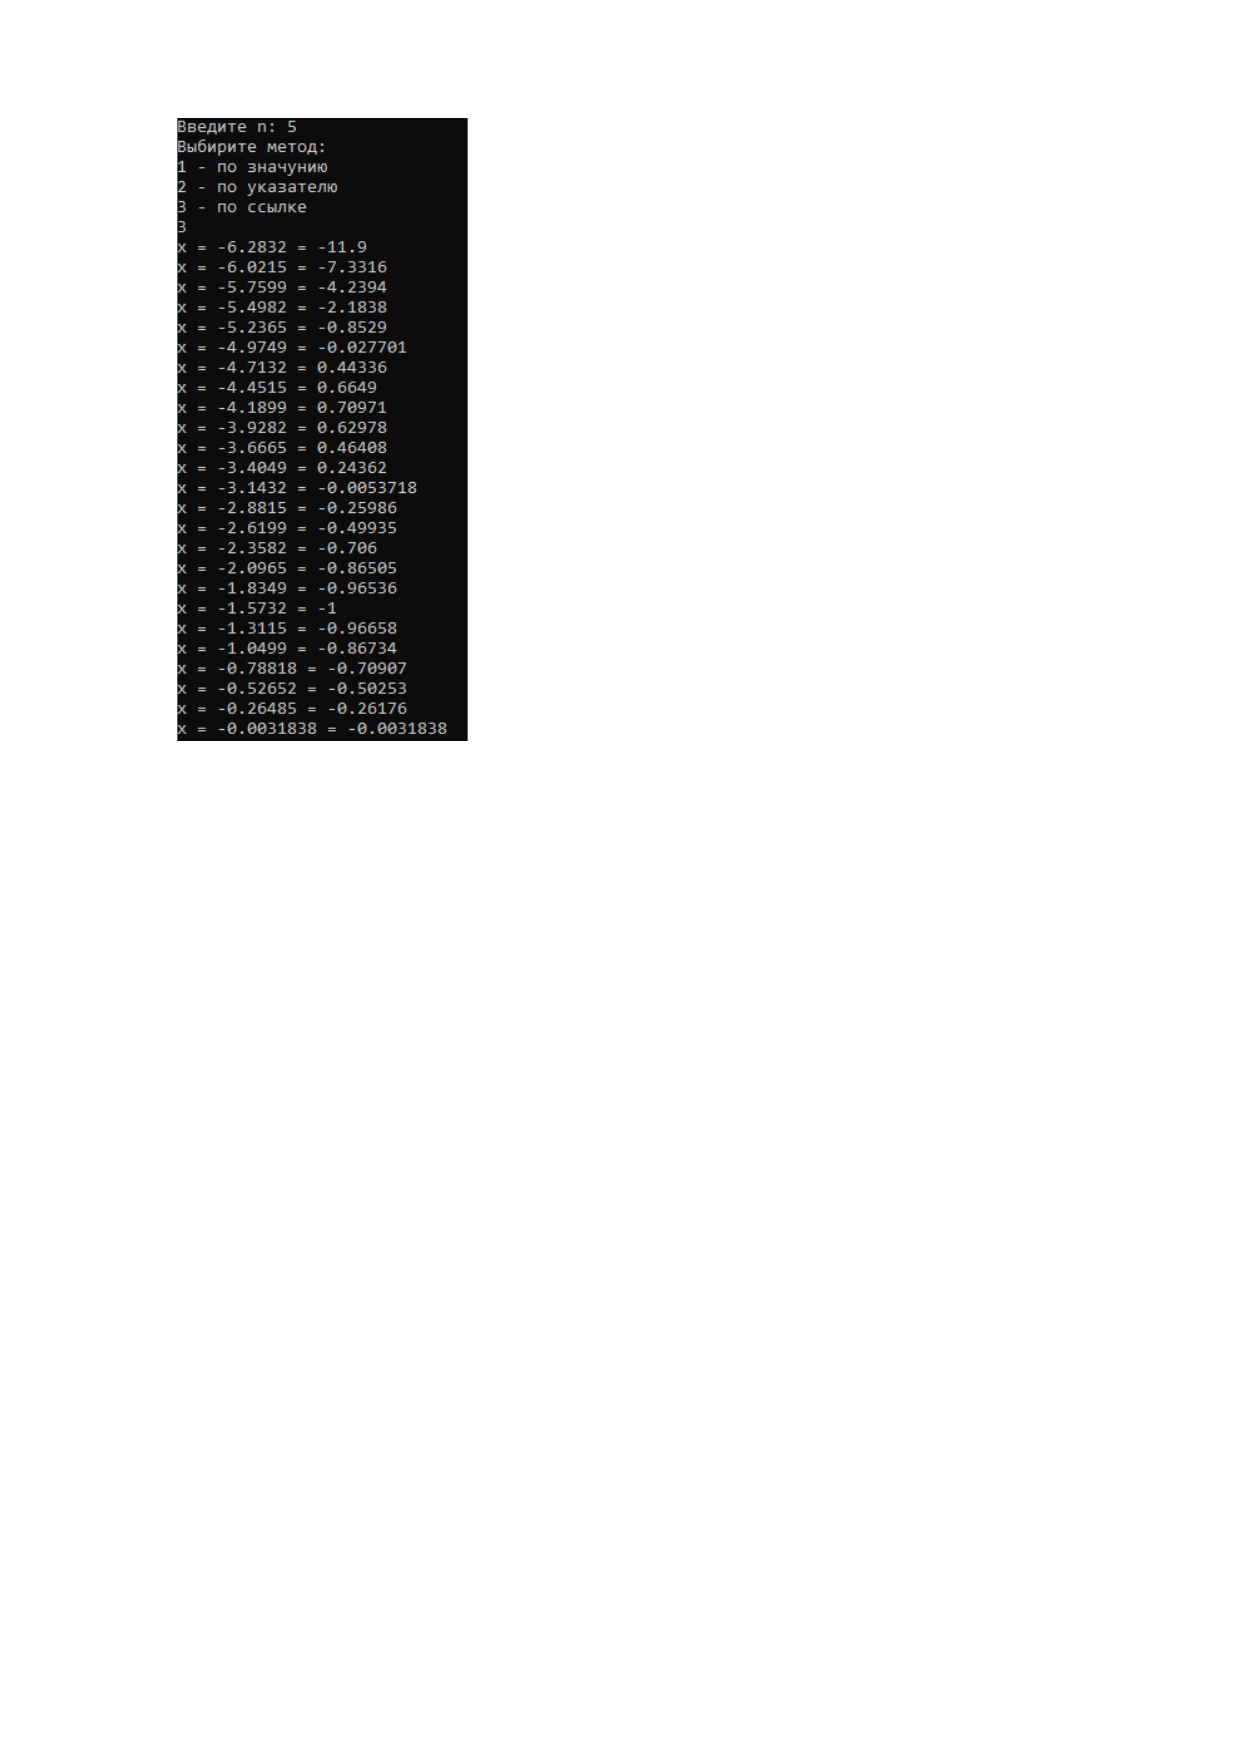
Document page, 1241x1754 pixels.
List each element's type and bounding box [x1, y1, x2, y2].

picture [177, 118, 468, 741]
